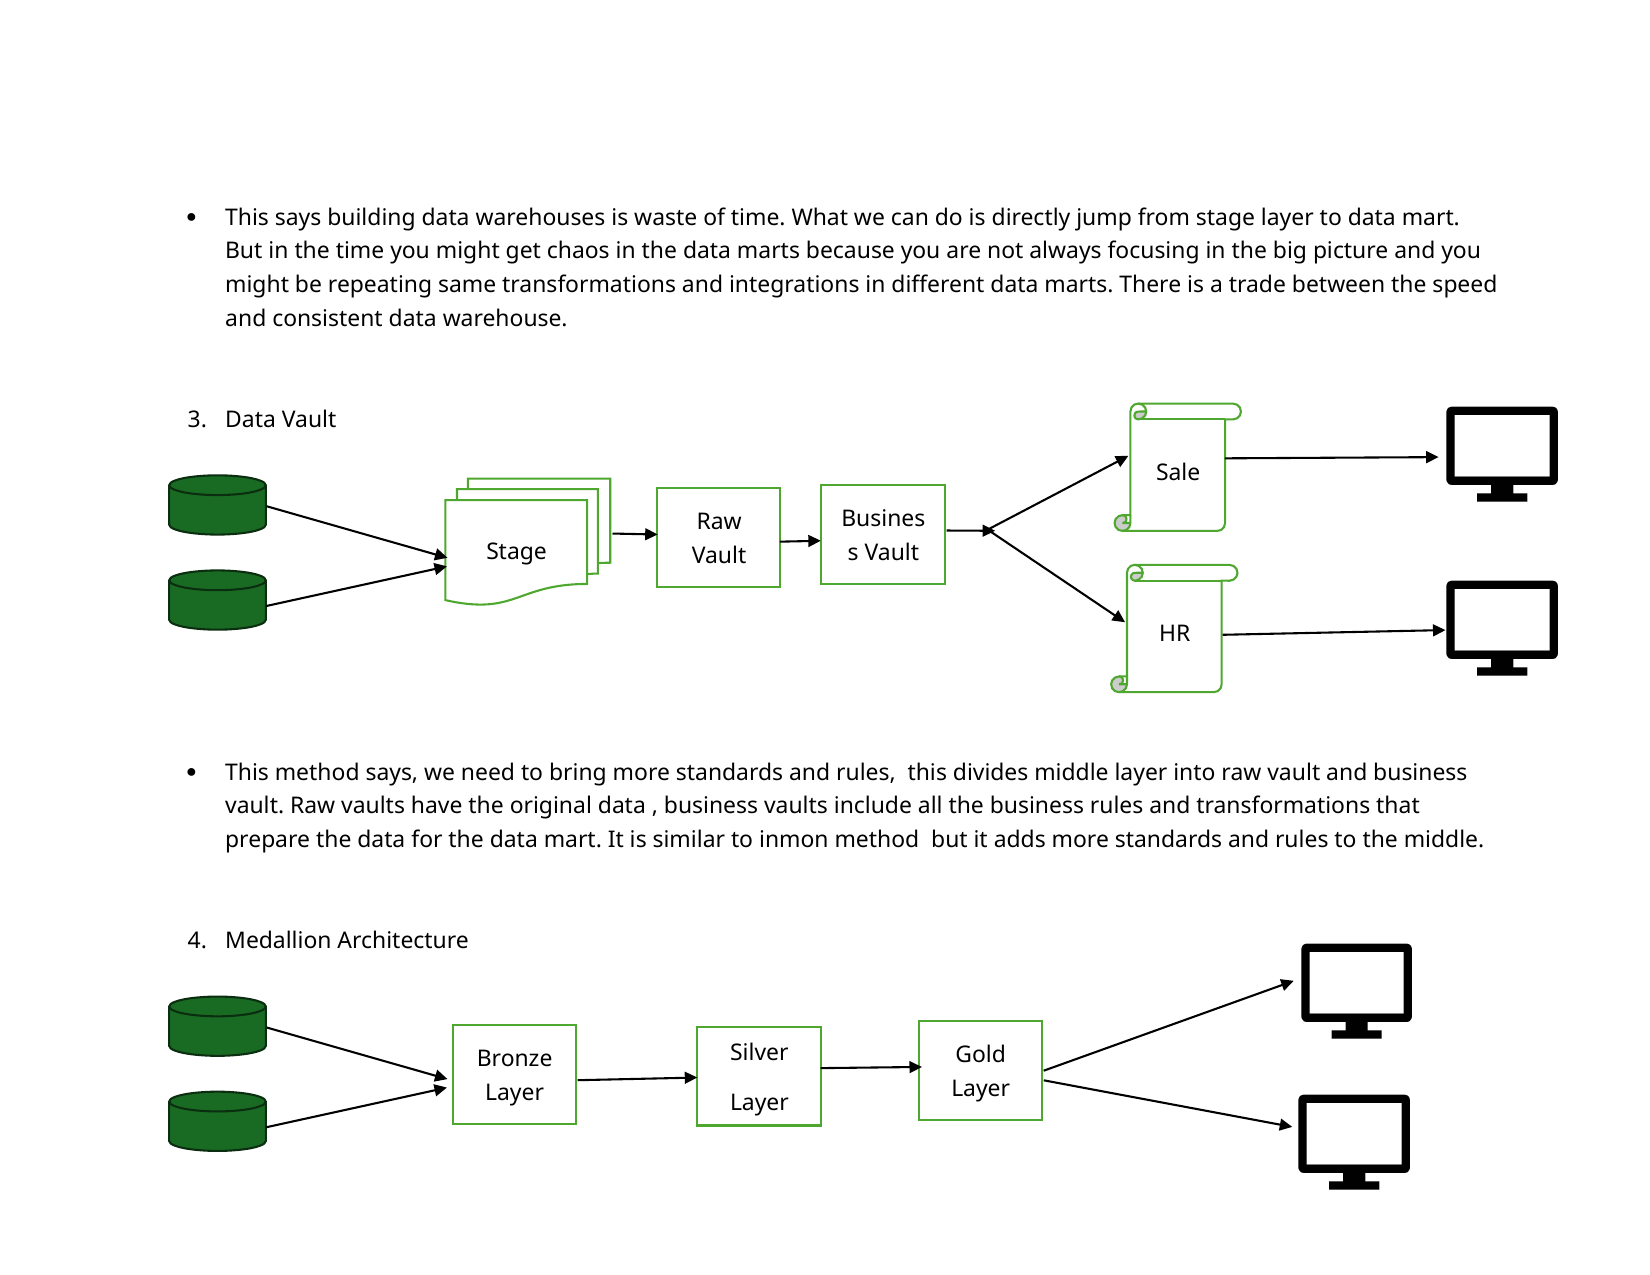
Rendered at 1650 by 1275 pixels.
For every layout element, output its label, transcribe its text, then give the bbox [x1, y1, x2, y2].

list Data Vault [1227, 402, 1435, 434]
list This method says, we need to bring more standards and rules, this divides middle layer into raw vault and business vault. Raw vaults have the original data , business vaults include all the business rules and transformations that prepare the data for the data mart. It is similar to inmon method but it adds more standards and rules to the middle. [187, 755, 1500, 854]
list Medallion Architecture [187, 924, 1500, 955]
picture [1435, 387, 1569, 521]
list This says building data warehouses is waste of time. What we can do is directly jump from stage layer to data mart. But in the time you might get chaos in the data marts because you are not always focusing in the big picture and you might be repeating same transformations and integrations in different data marts. There is a trade between the speed and consistent data warehouse. [187, 200, 1500, 333]
picture [1287, 1075, 1421, 1209]
picture [1435, 561, 1569, 695]
list Data Vault [187, 402, 1136, 434]
picture [1290, 925, 1423, 1058]
